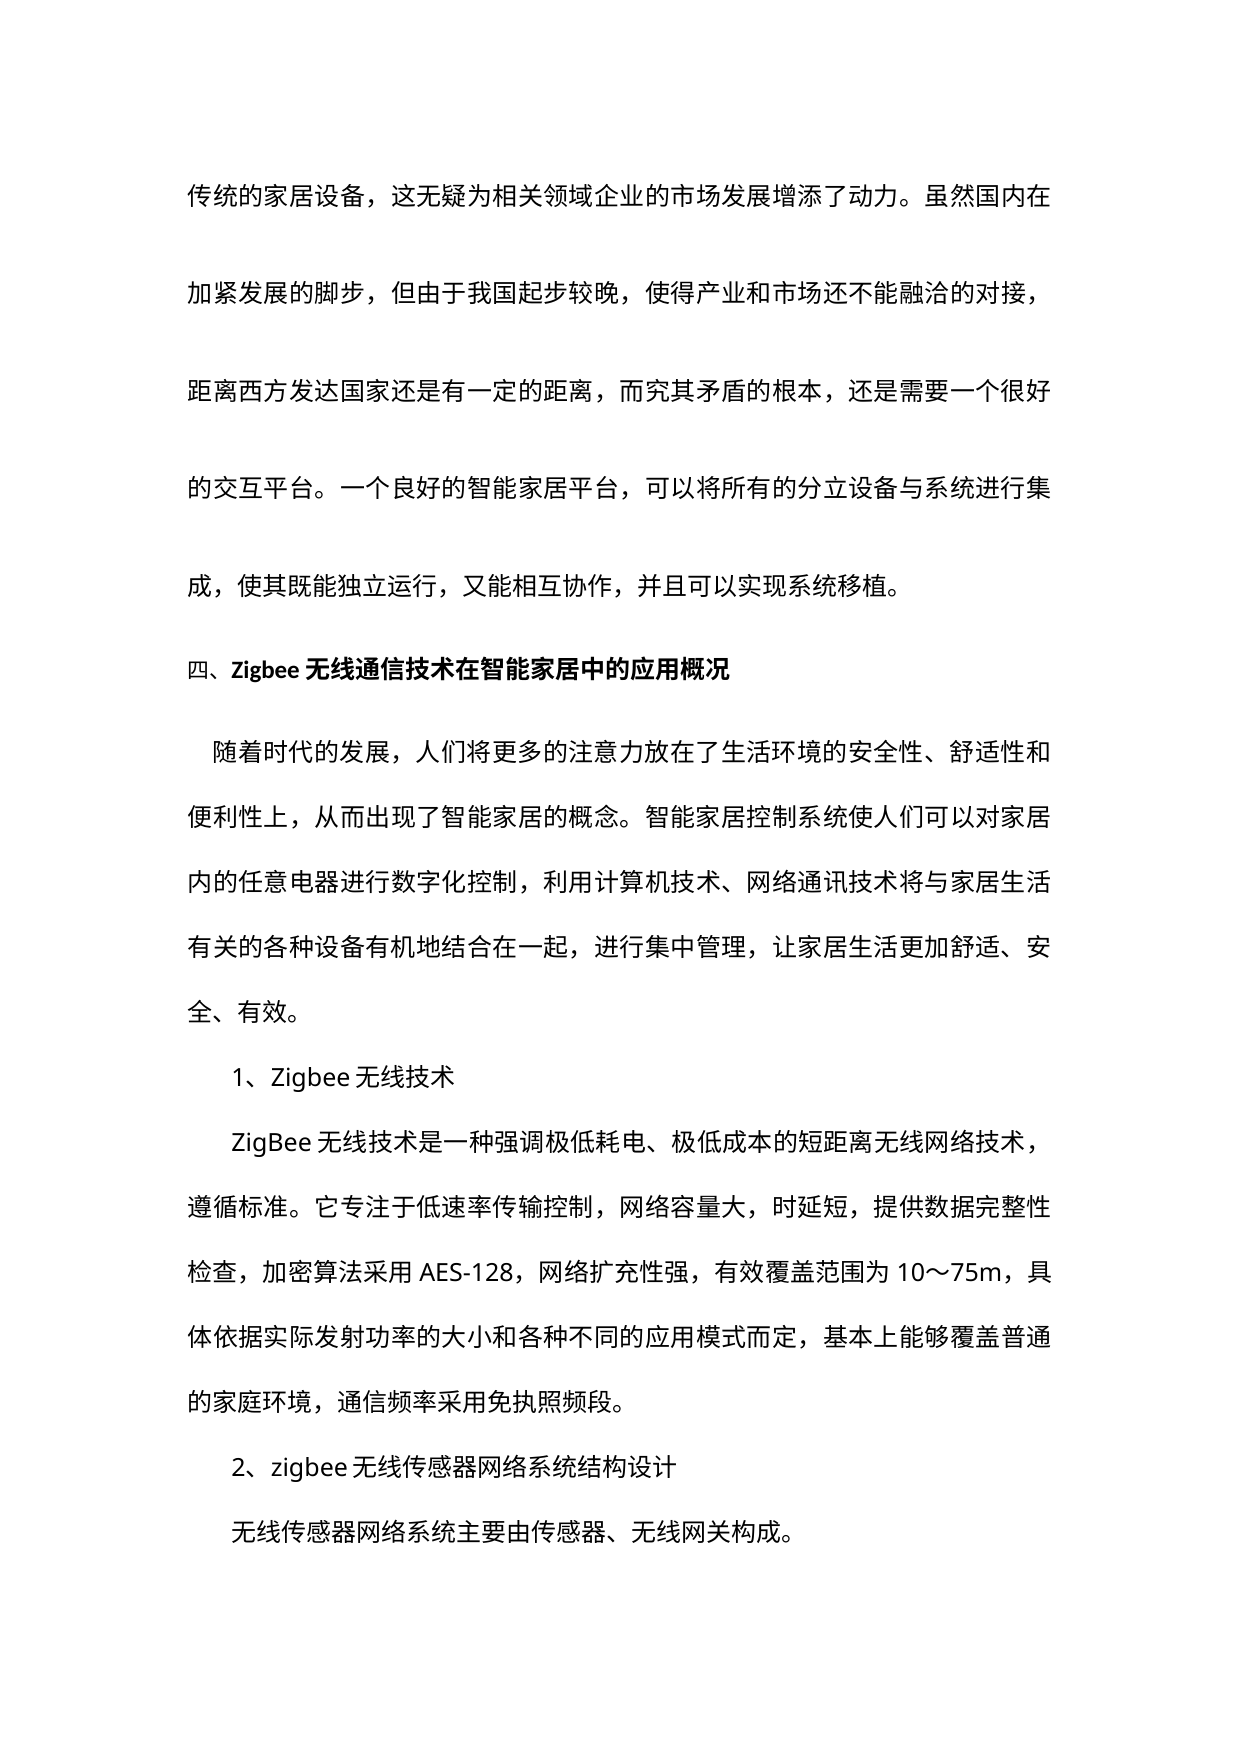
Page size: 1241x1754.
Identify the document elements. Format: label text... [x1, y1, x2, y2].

text ZigBee无线技术是一种强调极低耗电、极低成本的短距离无线网络技术，遵循标准。它专注于低速率传输控制，网络容量大，时延短，提供数据完整性检查，加密算法采用AES-128，网络扩充性强，有效覆盖范围为10～75m，具体依据实际发射功率的大小和各种不同的应用模式而定，基本上能够覆盖普通的家庭环境，通信频率采用免执照频段。 [187, 1108, 1053, 1433]
text 四、Zigbee无线通信技术在智能家居中的应用概况 [187, 635, 1053, 700]
text 1、Zigbee无线技术 [187, 1043, 1053, 1108]
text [187, 162, 1053, 617]
text 2、zigbee无线传感器网络系统结构设计 [187, 1433, 1053, 1498]
text 随着时代的发展，人们将更多的注意力放在了生活环境的安全性、舒适性和便利性上，从而出现了智能家居的概念。智能家居控制系统使人们可以对家居内的任意电器进行数字化控制，利用计算机技术、网络通讯技术将与家居生活有关的各种设备有机地结合在一起，进行集中管理，让家居生活更加舒适、安全、有效。 [187, 718, 1053, 1043]
text 无线传感器网络系统主要由传感器、无线网关构成。 [187, 1498, 1053, 1563]
